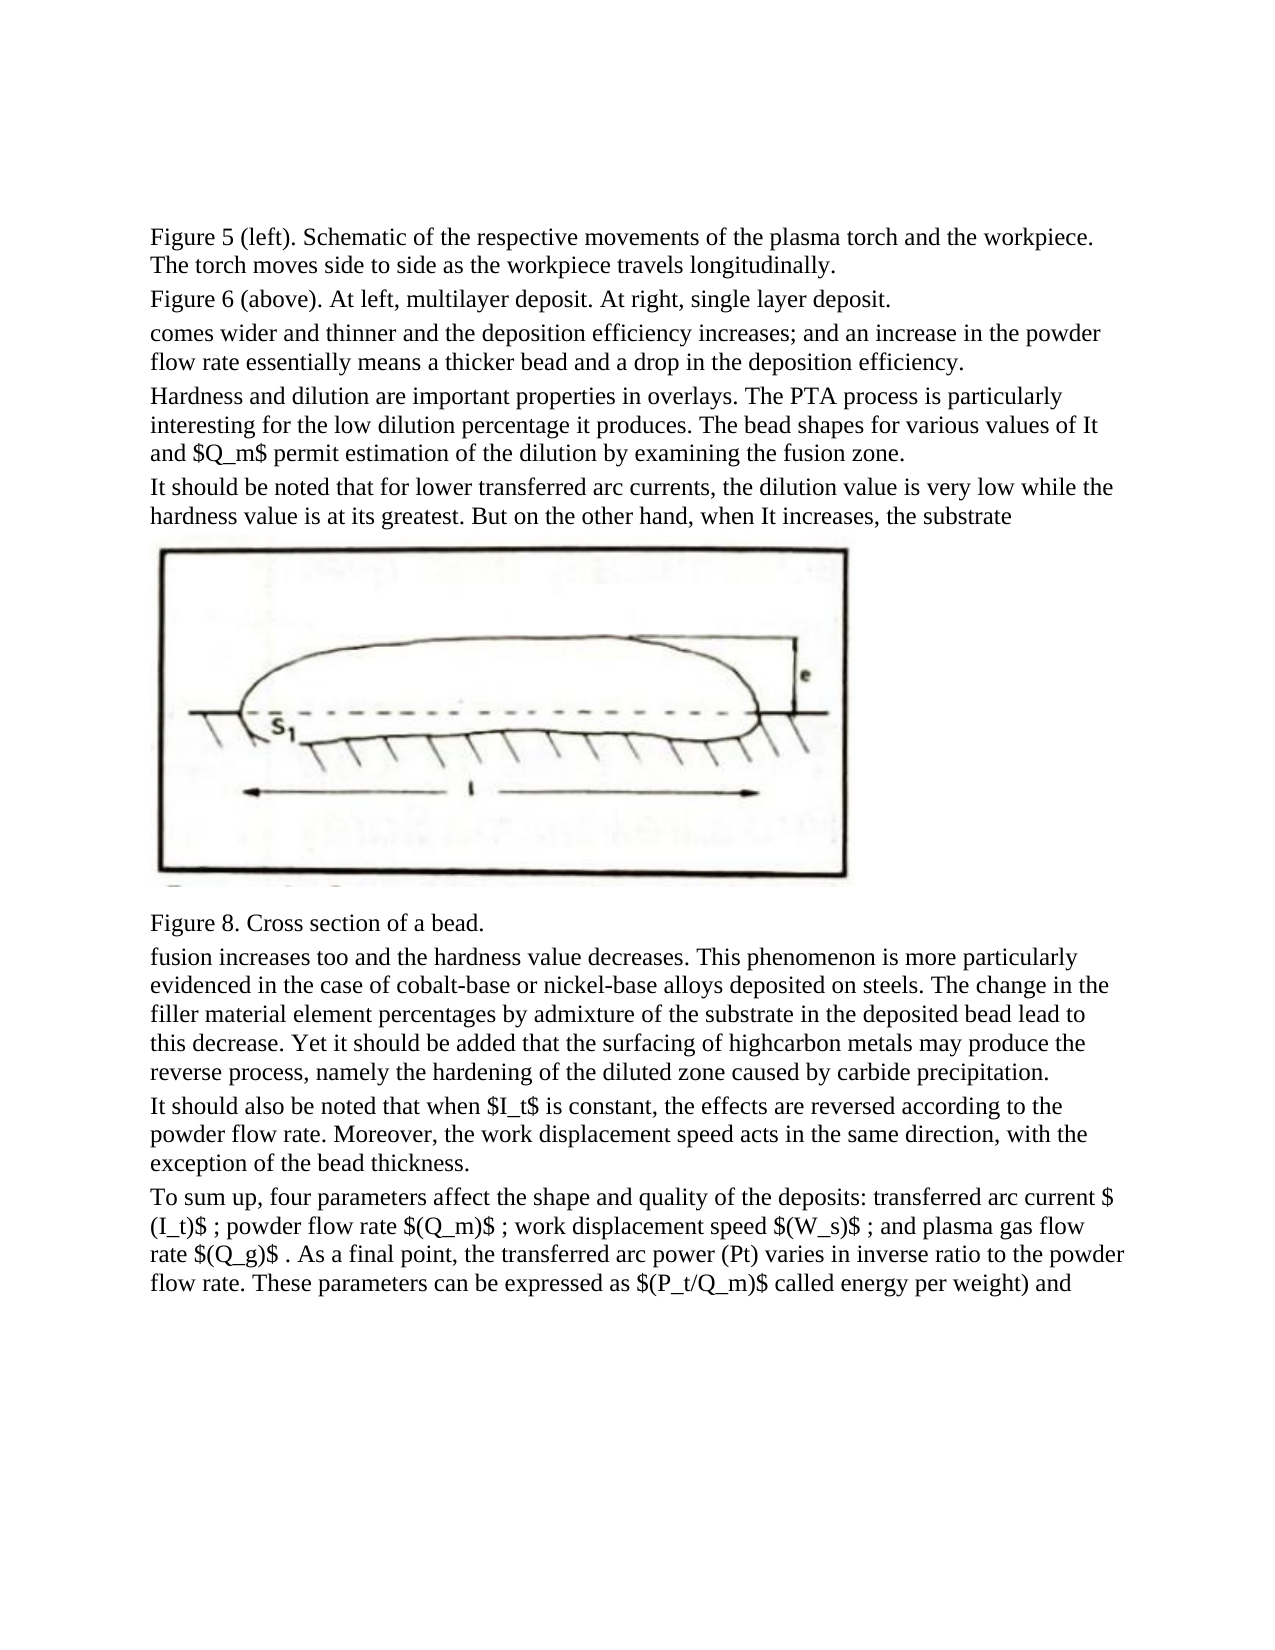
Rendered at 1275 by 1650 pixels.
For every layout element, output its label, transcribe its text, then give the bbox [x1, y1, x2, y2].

text It should also be noted that when $I_t$ is constant, the effects are reversed according to the powder flow rate. Moreover, the work displacement speed acts in the same direction, with the exception of the bead thickness. [150, 1091, 1125, 1177]
text Figure 6 (above). At left, multilayer deposit. At right, single layer deposit. [150, 284, 1125, 313]
text Figure 8. Cross section of a bead. [150, 908, 1125, 937]
text comes wider and thinner and the deposition efficiency increases; and an increase in the powder flow rate essentially means a thicker bead and a drop in the deposition efficiency. [150, 318, 1125, 376]
text To sum up, four parameters affect the shape and quality of the deposits: transferred arc current $(I_t)$ ; powder flow rate $(Q_m)$ ; work displacement speed $(W_s)$ ; and plasma gas flow rate $(Q_g)$ . As a final point, the transferred arc power (Pt) varies in inverse ratio to the powder flow rate. These parameters can be expressed as $(P_t/Q_m)$ called energy per weight) and [150, 1182, 1125, 1297]
text It should be noted that for lower transferred arc currents, the dilution value is very low while the hardness value is at its greatest. But on the other hand, when It increases, the substrate [150, 472, 1125, 530]
picture [150, 535, 855, 887]
text fusion increases too and the hardness value decreases. This phenomenon is more particularly evidenced in the case of cobalt-base or nickel-base alloys deposited on steels. The change in the filler material element percentages by admixture of the substrate in the deposited bead lead to this decrease. Yet it should be added that the surfacing of highcarbon metals may produce the reverse process, namely the hardening of the diluted zone caused by carbide precipitation. [150, 942, 1125, 1086]
text Hardness and dilution are important properties in overlays. The PTA process is particularly interesting for the low dilution percentage it produces. The bead shapes for various values of It and $Q_m$ permit estimation of the dilution by examining the fusion zone. [150, 381, 1125, 467]
text Figure 5 (left). Schematic of the respective movements of the plasma torch and the workpiece. The torch moves side to side as the workpiece travels longitudinally. [150, 222, 1125, 279]
